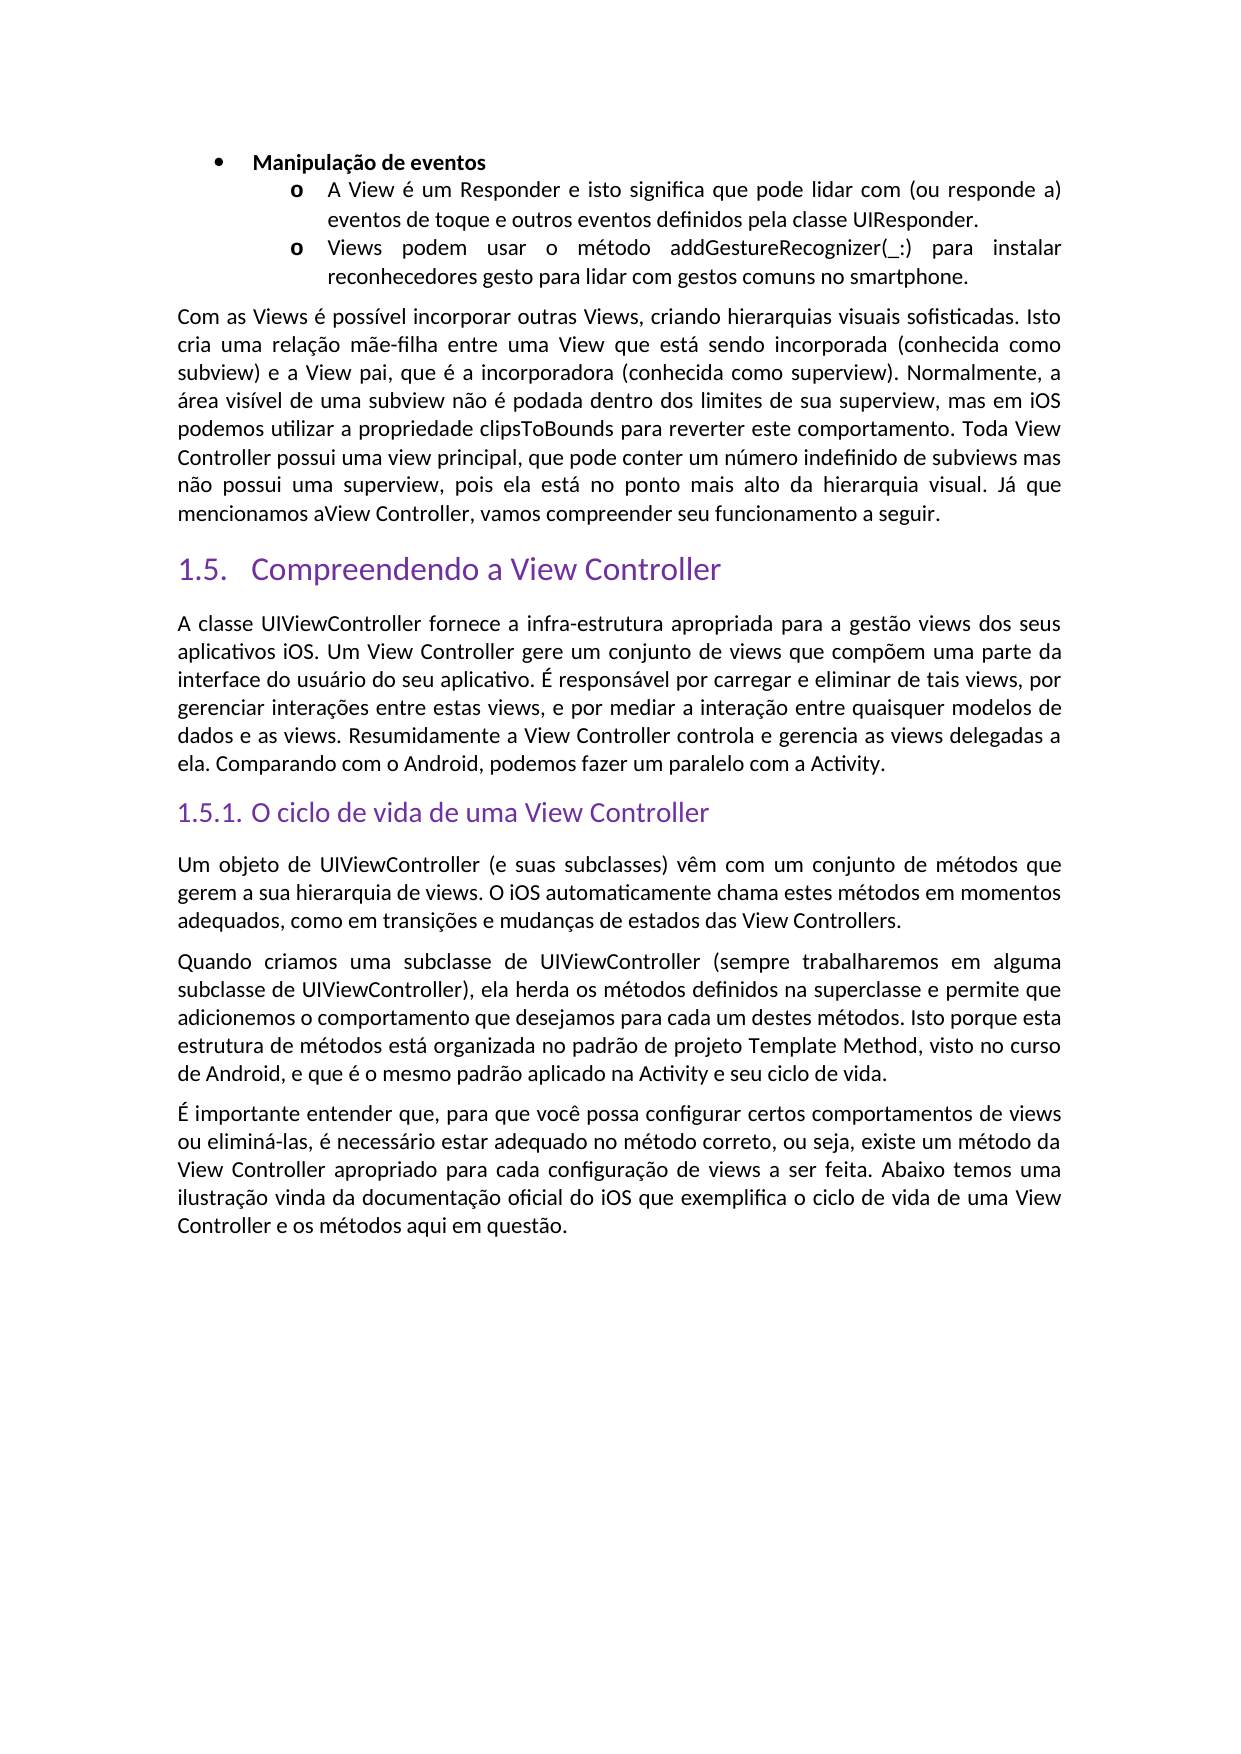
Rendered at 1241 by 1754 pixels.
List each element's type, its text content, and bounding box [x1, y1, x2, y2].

text Um objeto de UIViewController (e suas subclasses) vêm com um conjunto de métodos que gerem a sua hierarquia de views. O iOS automaticamente chama estes métodos em momentos adequados, como em transições e mudanças de estados das View Controllers. [177, 850, 1063, 934]
list Views podem usar o método addGestureRecognizer(_:) para instalar reconhecedores gesto para lidar com gestos comuns no smartphone. [290, 233, 1063, 290]
text A classe UIViewController fornece a infra-estrutura apropriada para a gestão views dos seus aplicativos iOS. Um View Controller gere um conjunto de views que compõem uma parte da interface do usuário do seu aplicativo. É responsável por carregar e eliminar de tais views, por gerenciar interações entre estas views, e por mediar a interação entre quaisquer modelos de dados e as views. Resumidamente a View Controller controla e gerencia as views delegadas a ela. Comparando com o Android, podemos fazer um paralelo com a Activity. [177, 609, 1063, 777]
subtitle O ciclo de vida de uma View Controller [176, 794, 1063, 829]
list A View é um Responder e isto significa que pode lidar com (ou responde a) eventos de toque e outros eventos definidos pela classe UIResponder. [290, 176, 1063, 233]
text É importante entender que, para que você possa configurar certos comportamentos de views ou eliminá-las, é necessário estar adequado no método correto, ou seja, existe um método da View Controller apropriado para cada configuração de views a ser feita. Abaixo temos uma ilustração vinda da documentação oficial do iOS que exemplifica o ciclo de vida de uma View Controller e os métodos aqui em questão. [177, 1099, 1063, 1239]
subtitle Compreendendo a View Controller [177, 547, 1063, 588]
text Com as Views é possível incorporar outras Views, criando hierarquias visuais sofisticadas. Isto cria uma relação mãe-filha entre uma View que está sendo incorporada (conhecida como subview) e a View pai, que é a incorporadora (conhecida como superview). Normalmente, a área visível de uma subview não é podada dentro dos limites de sua superview, mas em iOS podemos utilizar a propriedade clipsToBounds para reverter este comportamento. Toda View Controller possui uma view principal, que pode conter um número indefinido de subviews mas não possui uma superview, pois ela está no ponto mais alto da hierarquia visual. Já que mencionamos aView Controller, vamos compreender seu funcionamento a seguir. [177, 302, 1063, 527]
text Quando criamos uma subclasse de UIViewController (sempre trabalharemos em alguma subclasse de UIViewController), ela herda os métodos definidos na superclasse e permite que adicionemos o comportamento que desejamos para cada um destes métodos. Isto porque esta estrutura de métodos está organizada no padrão de projeto Template Method, visto no curso de Android, e que é o mesmo padrão aplicado na Activity e seu ciclo de vida. [177, 947, 1063, 1087]
list Manipulação de eventos [215, 148, 1063, 176]
